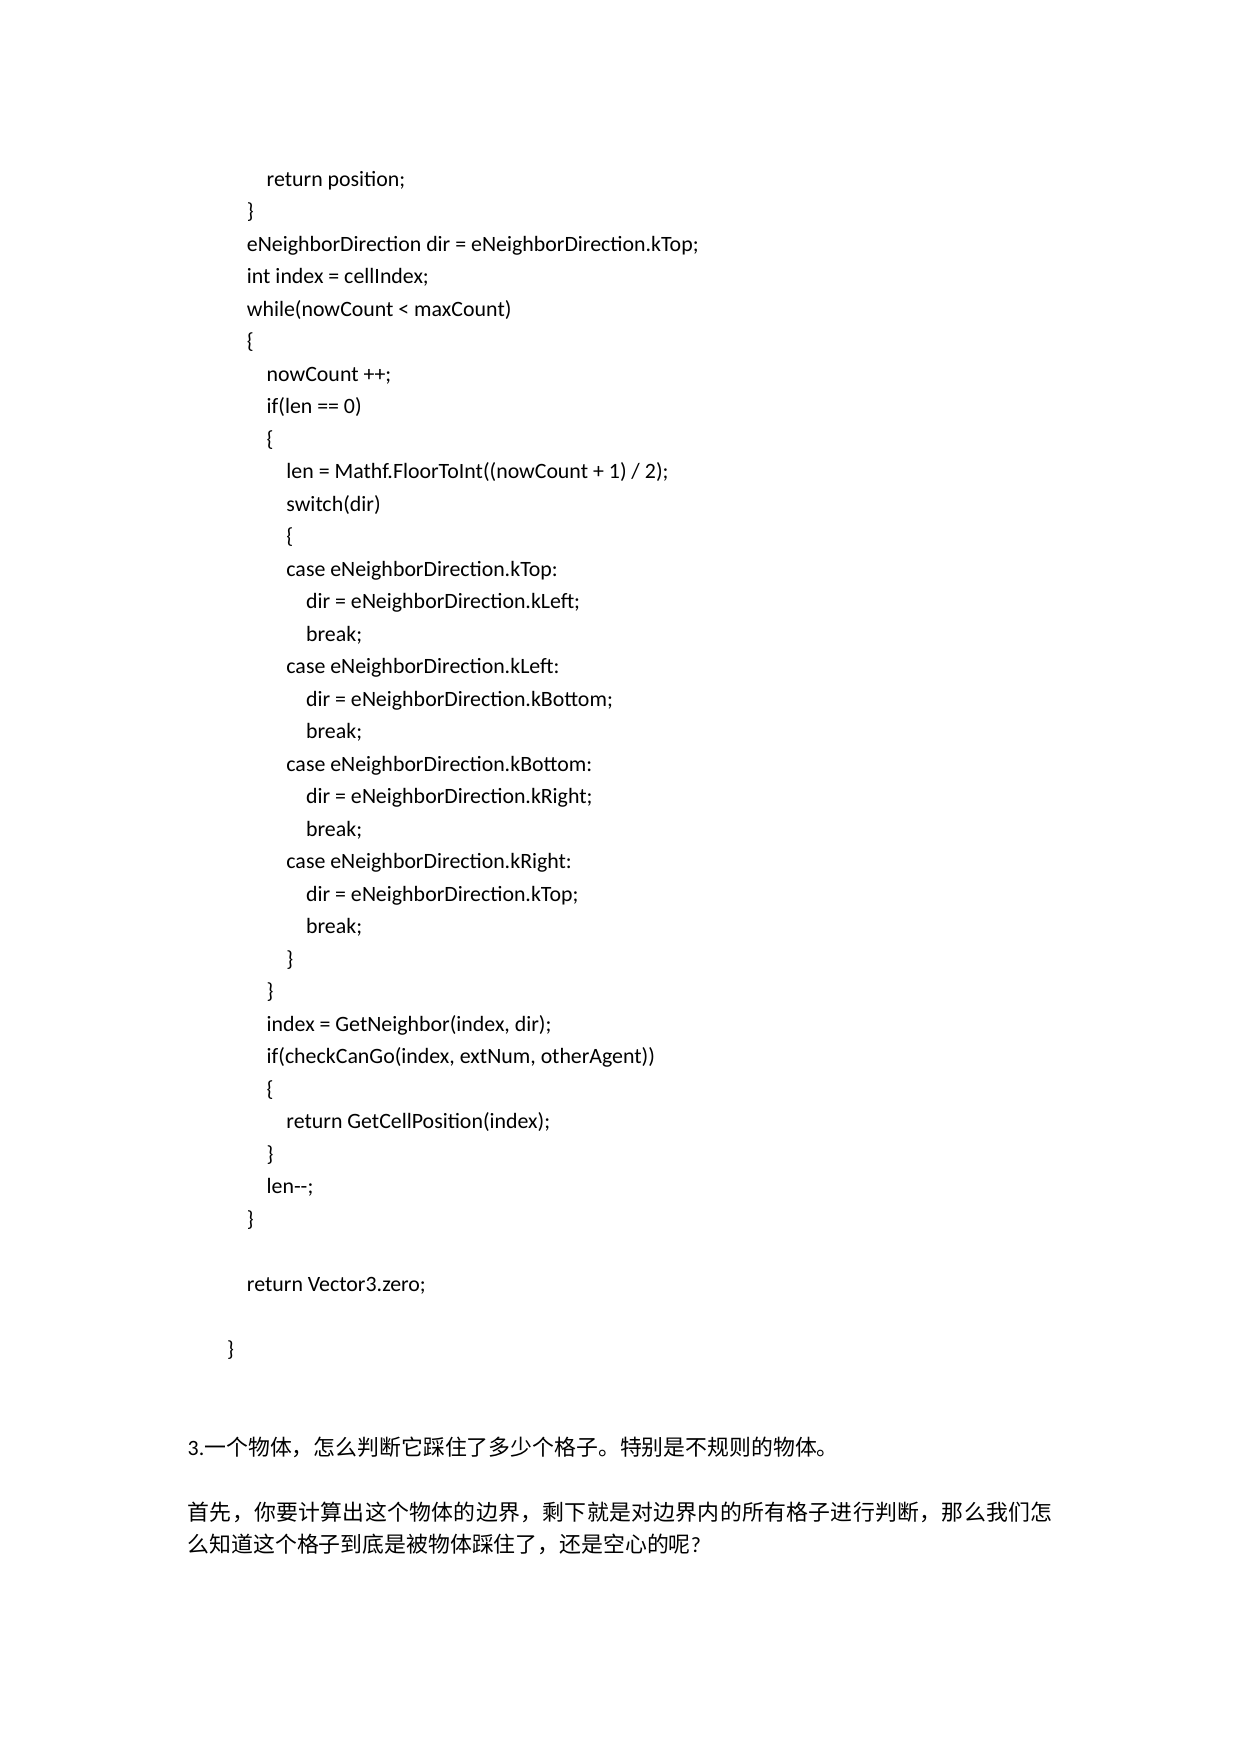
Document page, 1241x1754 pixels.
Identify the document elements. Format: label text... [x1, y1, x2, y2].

text { [187, 519, 1053, 552]
text break; [187, 812, 1053, 844]
text } [187, 942, 1053, 974]
text len = Mathf.FloorToInt((nowCount + 1) / 2); [187, 454, 1053, 487]
text { [187, 324, 1053, 357]
text case eNeighborDirection.kBottom: [187, 747, 1053, 779]
text return Vector3.zero; [187, 1267, 1053, 1299]
text if(len == 0) [187, 389, 1053, 422]
text len--; [187, 1169, 1053, 1202]
text break; [187, 714, 1053, 747]
text if(checkCanGo(index, extNum, otherAgent)) [187, 1039, 1053, 1072]
text 3.一个物体，怎么判断它踩住了多少个格子。特别是不规则的物体。 [187, 1429, 1053, 1462]
text dir = eNeighborDirection.kTop; [187, 877, 1053, 909]
text dir = eNeighborDirection.kBottom; [187, 682, 1053, 714]
text switch(dir) [187, 487, 1053, 519]
text { [187, 422, 1053, 454]
text eNeighborDirection dir = eNeighborDirection.kTop; [187, 227, 1053, 259]
text } [187, 1137, 1053, 1169]
text break; [187, 909, 1053, 942]
text { [187, 1072, 1053, 1104]
text int index = cellIndex; [187, 259, 1053, 292]
text while(nowCount < maxCount) [187, 292, 1053, 324]
text break; [187, 617, 1053, 649]
text dir = eNeighborDirection.kRight; [187, 779, 1053, 812]
text case eNeighborDirection.kTop: [187, 552, 1053, 584]
text return position; [187, 162, 1053, 194]
text return GetCellPosition(index); [187, 1104, 1053, 1137]
text dir = eNeighborDirection.kLeft; [187, 584, 1053, 617]
text } [187, 974, 1053, 1007]
text } [187, 194, 1053, 227]
text case eNeighborDirection.kRight: [187, 844, 1053, 877]
text } [187, 1332, 1053, 1364]
text index = GetNeighbor(index, dir); [187, 1007, 1053, 1039]
text case eNeighborDirection.kLeft: [187, 649, 1053, 682]
text } [187, 1202, 1053, 1234]
text nowCount ++; [187, 357, 1053, 389]
text 首先，你要计算出这个物体的边界，剩下就是对边界内的所有格子进行判断，那么我们怎么知道这个格子到底是被物体踩住了，还是空心的呢? [187, 1494, 1053, 1559]
